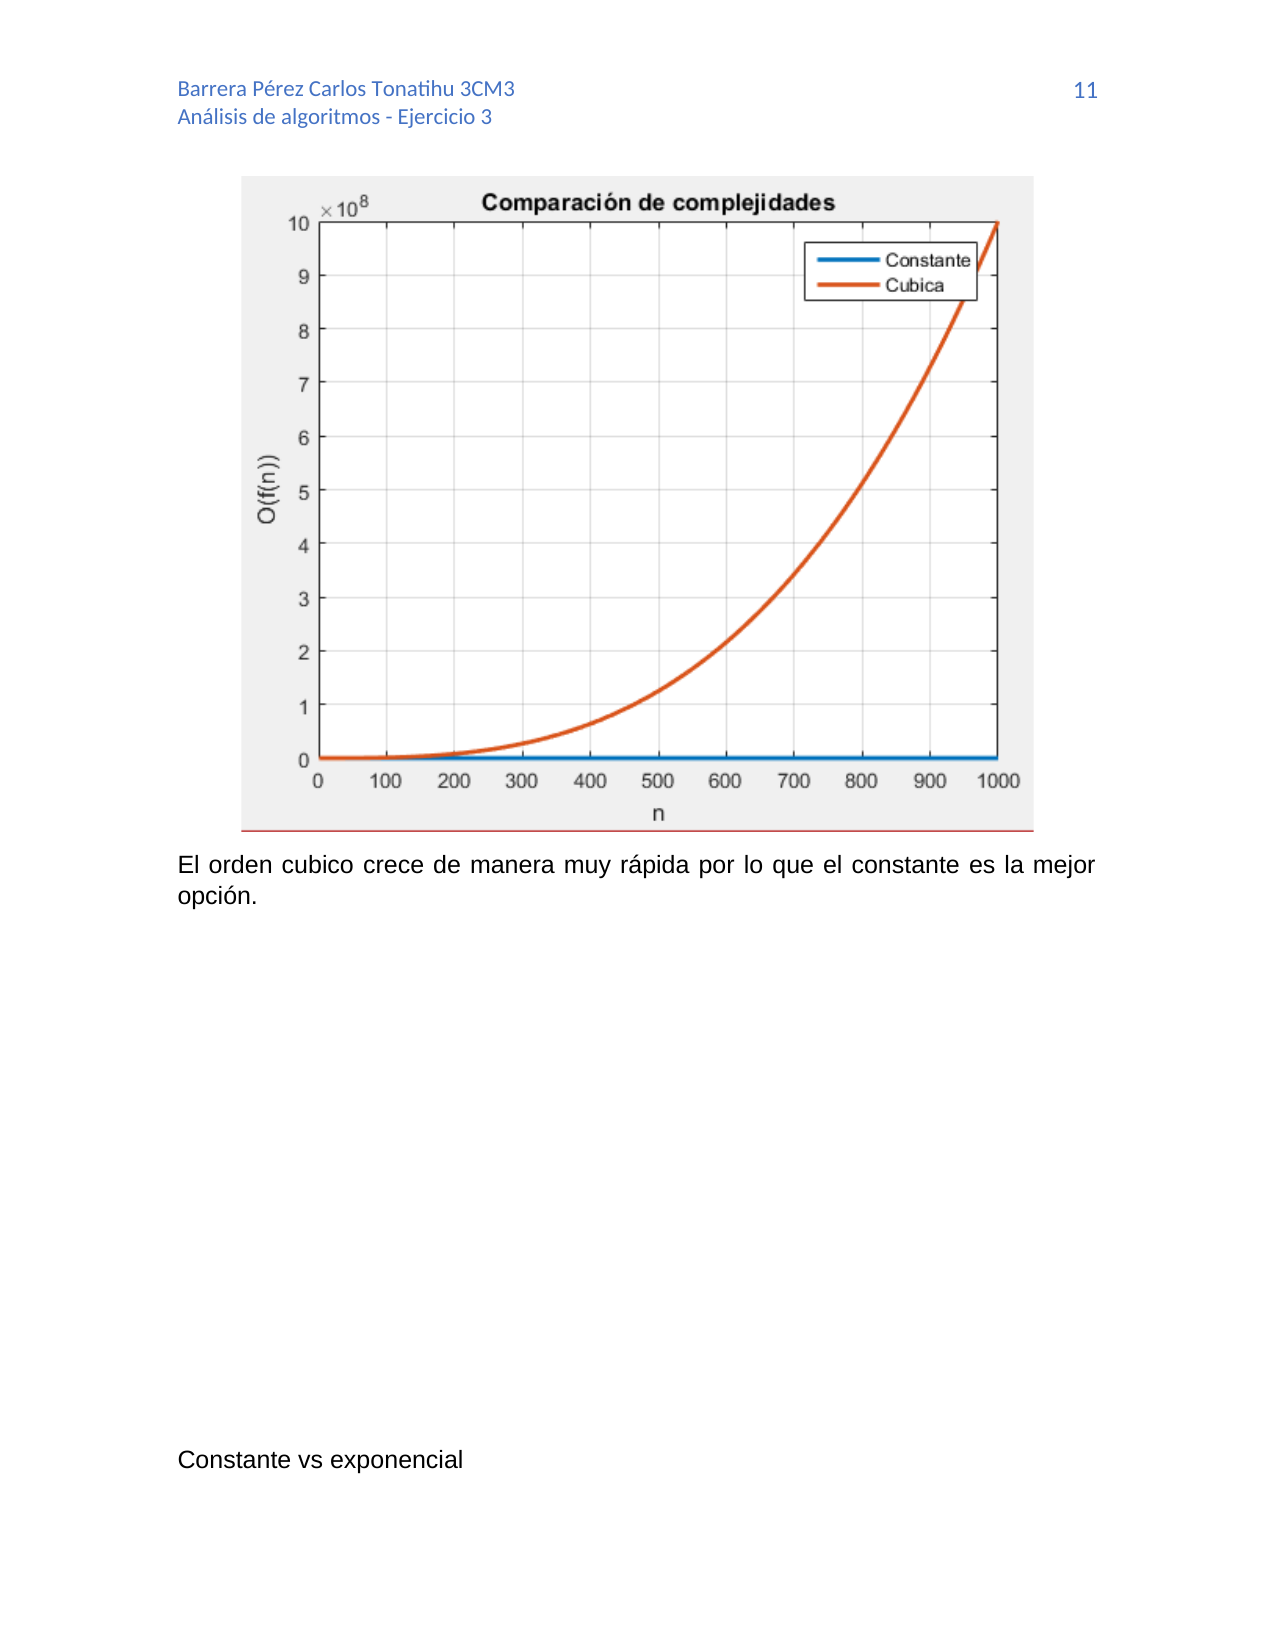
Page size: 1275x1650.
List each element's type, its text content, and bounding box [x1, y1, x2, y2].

picture [241, 176, 1034, 832]
text El orden cubico crece de manera muy rápida por lo que el constante es la mejor opción. [177, 850, 1098, 910]
text Constante vs exponencial [177, 1445, 1098, 1473]
